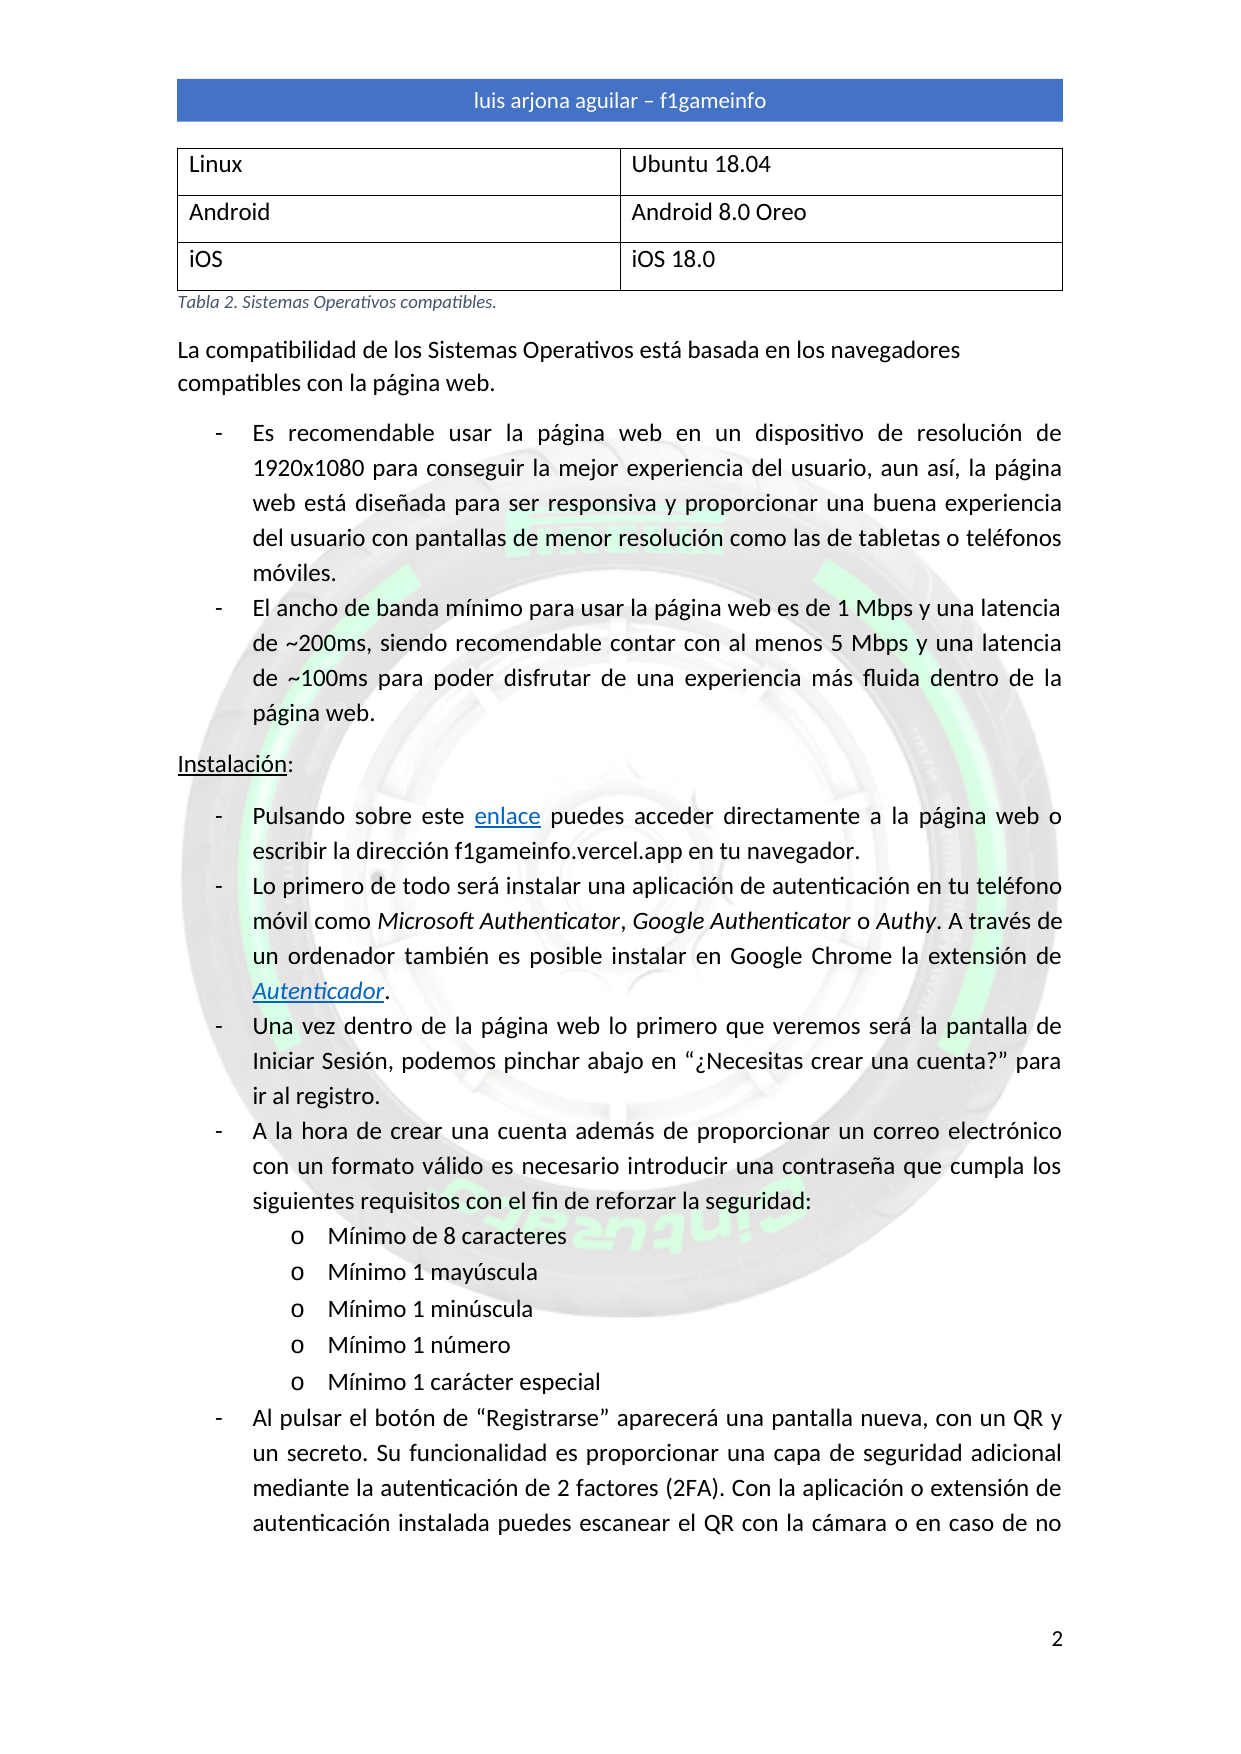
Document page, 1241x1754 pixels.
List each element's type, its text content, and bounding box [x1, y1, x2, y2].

table_cell Ubuntu 18.04 [621, 149, 1062, 195]
list Es recomendable usar la página web en un dispositivo de resolución de 1920x1080 para conseguir la mejor experiencia del usuario, aun así, la página web está diseñada para ser responsiva y proporcionar una buena experiencia del usuario con pantallas de menor resolución como las de tabletas o teléfonos móviles. [215, 417, 1063, 587]
table_cell Android 8.0 Oreo [621, 196, 1062, 242]
table_cell iOS [178, 243, 620, 289]
list A la hora de crear una cuenta además de proporcionar un correo electrónico con un formato válido es necesario introducir una contraseña que cumpla los siguientes requisitos con el fin de reforzar la seguridad: [215, 1115, 1063, 1216]
list Pulsando sobre este enlace puedes acceder directamente a la página web o escribir la dirección f1gameinfo.vercel.app en tu navegador. [215, 800, 1063, 866]
list Una vez dentro de la página web lo primero que veremos será la pantalla de Iniciar Sesión, podemos pinchar abajo en “¿Necesitas crear una cuenta?” para ir al registro. [215, 1010, 1063, 1111]
list El ancho de banda mínimo para usar la página web es de 1 Mbps y una latencia de ~200ms, siendo recomendable contar con al menos 5 Mbps y una latencia de ~100ms para poder disfrutar de una experiencia más fluida dentro de la página web. [215, 592, 1063, 727]
list Mínimo de 8 caracteres [290, 1220, 1063, 1252]
text Instalación: [177, 748, 1063, 779]
table_cell Android [178, 196, 620, 242]
text Tabla 2. Sistemas Operativos compatibles. [177, 291, 1063, 313]
text La compatibilidad de los Sistemas Operativos está basada en los navegadores compatibles con la página web. [177, 334, 1063, 398]
list Mínimo 1 número [290, 1329, 1063, 1361]
list Mínimo 1 carácter especial [290, 1366, 1063, 1398]
list Mínimo 1 minúscula [290, 1293, 1063, 1325]
table_cell iOS 18.0 [621, 243, 1062, 289]
list Lo primero de todo será instalar una aplicación de autenticación en tu teléfono móvil como Microsoft Authenticator, Google Authenticator o Authy. A través de un ordenador también es posible instalar en Google Chrome la extensión de Autenticador. [215, 870, 1063, 1006]
list Mínimo 1 mayúscula [290, 1257, 1063, 1288]
table_cell Linux [178, 149, 620, 195]
